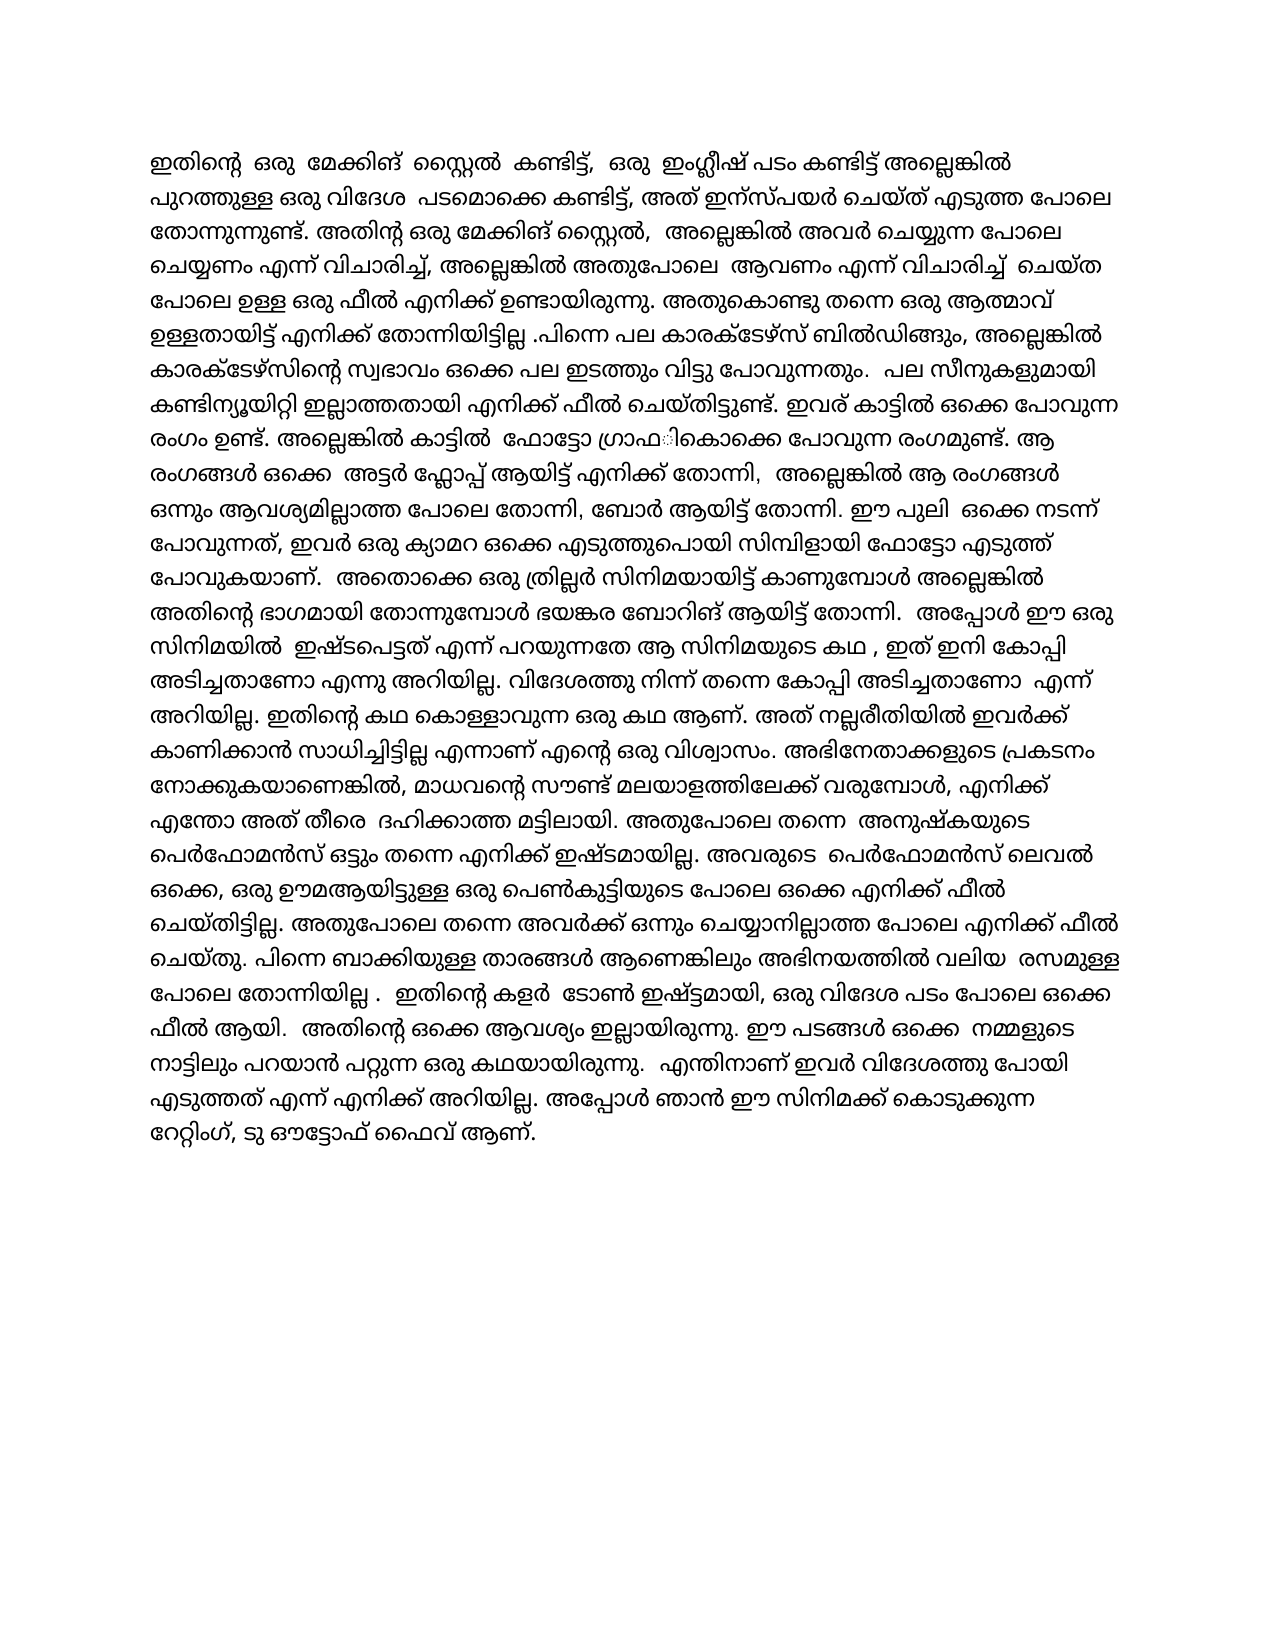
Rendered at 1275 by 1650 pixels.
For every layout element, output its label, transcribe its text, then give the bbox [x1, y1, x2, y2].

text ﻿ഇതിന്റെ ഒരു മേക്കിങ് സ്റ്റൈൽ കണ്ടിട്ട്, ഒരു ഇംഗ്ലീഷ് പടം കണ്ടിട്ട് അല്ലെങ്കിൽ പുറത്തുള്ള ഒരു വിദേശ പടമൊക്കെ കണ്ടിട്ട്, അത് ഇന്സ്പയർ ചെയ്ത് എടുത്ത പോലെ തോന്നുന്നുണ്ട്. അതിന്റ ഒരു മേക്കിങ് സ്റ്റൈൽ, അല്ലെങ്കിൽ അവർ ചെയ്യുന്ന പോലെ ചെയ്യണം എന്ന് വിചാരിച്ച്, അല്ലെങ്കിൽ അതുപോലെ ആവണം എന്ന് വിചാരിച്ച് ചെയ്ത പോലെ ഉള്ള ഒരു ഫീൽ എനിക്ക് ഉണ്ടായിരുന്നു. അതുകൊണ്ടു തന്നെ ഒരു ആത്മാവ് ഉള്ളതായിട്ട് എനിക്ക് തോന്നിയിട്ടില്ല .പിന്നെ പല കാരക്ടേഴ്സ് ബിൽഡിങ്ങും, അല്ലെങ്കിൽ കാരക്ടേഴ്സിൻ്റെ സ്വഭാവം ഒക്കെ പല ഇടത്തും വിട്ടു പോവുന്നതും. പല സീനുകളുമായി കണ്ടിന്യൂയിറ്റി ഇല്ലാത്തതായി എനിക്ക് ഫീൽ ചെയ്തിട്ടുണ്ട്. ഇവര് കാട്ടിൽ ഒക്കെ പോവുന്ന രംഗം ഉണ്ട്. അല്ലെങ്കിൽ കാട്ടിൽ ഫോട്ടോ ഗ്രാഫികൊക്കെ പോവുന്ന രംഗമുണ്ട്. ആ രംഗങ്ങൾ ഒക്കെ അട്ടർ ഫ്ലോപ്പ് ആയിട്ട് എനിക്ക് തോന്നി, അല്ലെങ്കിൽ ആ രംഗങ്ങൾ ഒന്നും ആവശ്യമില്ലാത്ത പോലെ തോന്നി, ബോർ ആയിട്ട് തോന്നി. ഈ പുലി ഒക്കെ നടന്ന് പോവുന്നത്, ഇവർ ഒരു ക്യാമറ ഒക്കെ എടുത്തുപൊയി സിമ്പിളായി ഫോട്ടോ എടുത്ത് പോവുകയാണ്. അതൊക്കെ ഒരു ത്രില്ലർ സിനിമയായിട്ട് കാണുമ്പോൾ അല്ലെങ്കിൽ അതിന്റെ ഭാഗമായി തോന്നുമ്പോൾ ഭയങ്കര ബോറിങ് ആയിട്ട് തോന്നി. അപ്പോൾ ഈ ഒരു സിനിമയിൽ ഇഷ്ടപെട്ടത് എന്ന് പറയുന്നതേ ആ സിനിമയുടെ കഥ , ഇത് ഇനി കോപ്പി അടിച്ചതാണോ എന്നു അറിയില്ല. വിദേശത്തു നിന്ന് തന്നെ കോപ്പി അടിച്ചതാണോ എന്ന് അറിയില്ല. ഇതിന്റെ കഥ കൊള്ളാവുന്ന ഒരു കഥ ആണ്. അത് നല്ലരീതിയിൽ ഇവർക്ക് കാണിക്കാൻ സാധിച്ചിട്ടില്ല എന്നാണ് എന്റെ ഒരു വിശ്വാസം. അഭിനേതാക്കളുടെ പ്രകടനം നോക്കുകയാണെങ്കിൽ, മാധവന്റെ സൗണ്ട് മലയാളത്തിലേക്ക് വരുമ്പോൾ, എനിക്ക് എന്തോ അത് തീരെ ദഹിക്കാത്ത മട്ടിലായി. അതുപോലെ തന്നെ അനുഷ്‌കയുടെ പെർഫോമൻസ്‍ ഒട്ടും തന്നെ എനിക്ക് ഇഷ്ടമായില്ല. അവരുടെ പെർഫോമൻസ് ലെവൽ ഒക്കെ, ഒരു ഊമആയിട്ടുള്ള ഒരു പെൺകുട്ടിയുടെ പോലെ ഒക്കെ എനിക്ക് ഫീൽ ചെയ്തിട്ടില്ല. അതുപോലെ തന്നെ അവർക്ക് ഒന്നും ചെയ്യാനില്ലാത്ത പോലെ എനിക്ക് ഫീൽ ചെയ്തു. പിന്നെ ബാക്കിയുള്ള താരങ്ങൾ ആണെങ്കിലും അഭിനയത്തിൽ വലിയ രസമുള്ള പോലെ തോന്നിയില്ല . ഇതിന്റെ കളർ ടോൺ ഇഷ്ട്ടമായി, ഒരു വിദേശ പടം പോലെ ഒക്കെ ഫീൽ ആയി. അതിന്റെ ഒക്കെ ആവശ്യം ഇല്ലായിരുന്നു. ഈ പടങ്ങൾ ഒക്കെ നമ്മളുടെ നാട്ടിലും പറയാൻ പറ്റുന്ന ഒരു കഥയായിരുന്നു. എന്തിനാണ് ഇവർ വിദേശത്തു പോയി എടുത്തത് എന്ന് എനിക്ക് അറിയില്ല. അപ്പോൾ ഞാൻ ഈ സിനിമക്ക് കൊടുക്കുന്ന റേറ്റിംഗ്, ടു ഔട്ടോഫ് ഫൈവ് ആണ്. [150, 150, 1125, 1150]
